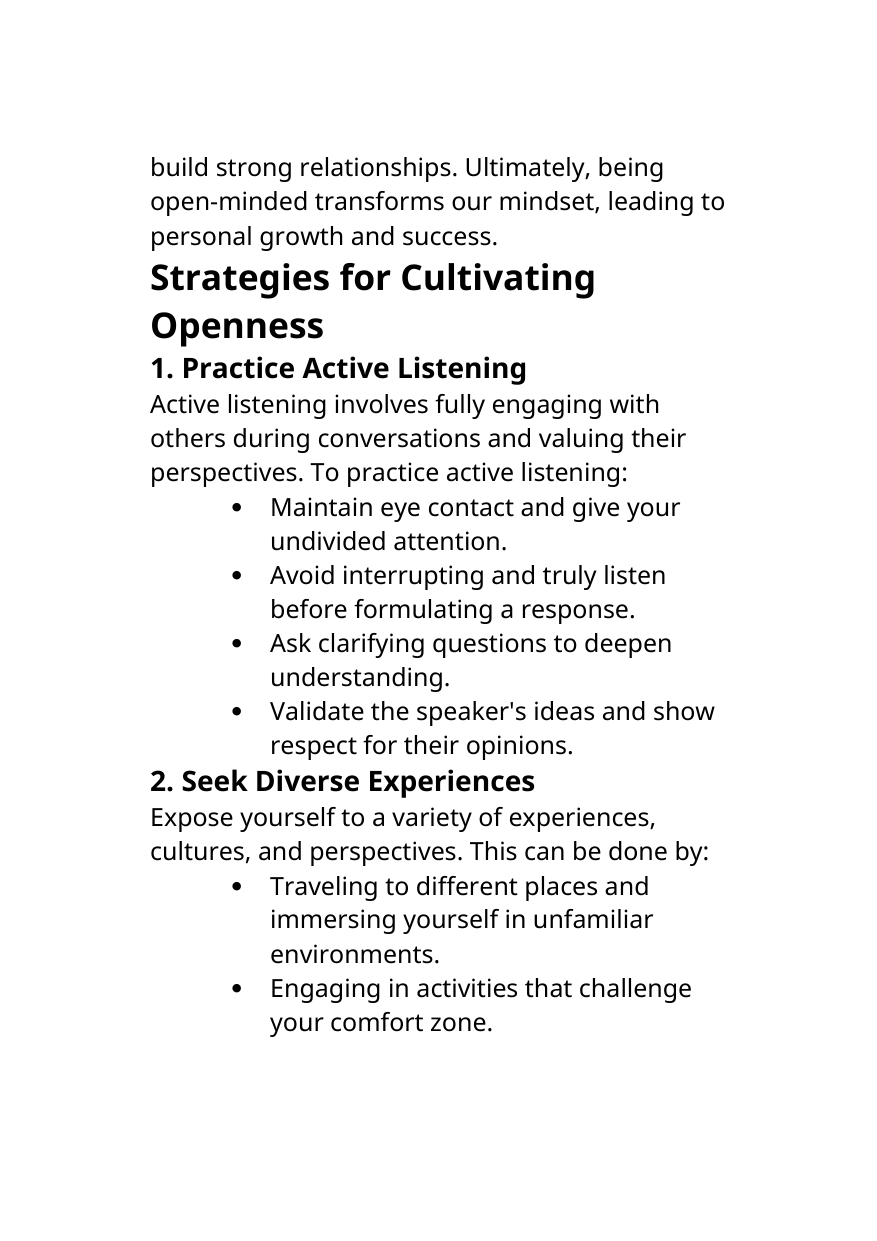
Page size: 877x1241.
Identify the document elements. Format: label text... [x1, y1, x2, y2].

subtitle 1. Practice Active Listening [150, 349, 727, 387]
subtitle 2. Seek Diverse Experiences [150, 762, 727, 800]
list Avoid interrupting and truly listen before formulating a response. [232, 557, 727, 625]
list Engaging in activities that challenge your comfort zone. [232, 970, 727, 1038]
text Expose yourself to a variety of experiences, cultures, and perspectives. This can be done by: [150, 800, 727, 868]
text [150, 150, 727, 252]
list Ask clarifying questions to deepen understanding. [232, 625, 727, 693]
text Active listening involves fully engaging with others during conversations and valuing their perspectives. To practice active listening: [150, 387, 727, 489]
list Maintain eye contact and give your undivided attention. [232, 489, 727, 557]
list Validate the speaker's ideas and show respect for their opinions. [232, 693, 727, 762]
subtitle Strategies for Cultivating Openness [150, 252, 727, 349]
list Traveling to different places and immersing yourself in unfamiliar environments. [232, 868, 727, 970]
